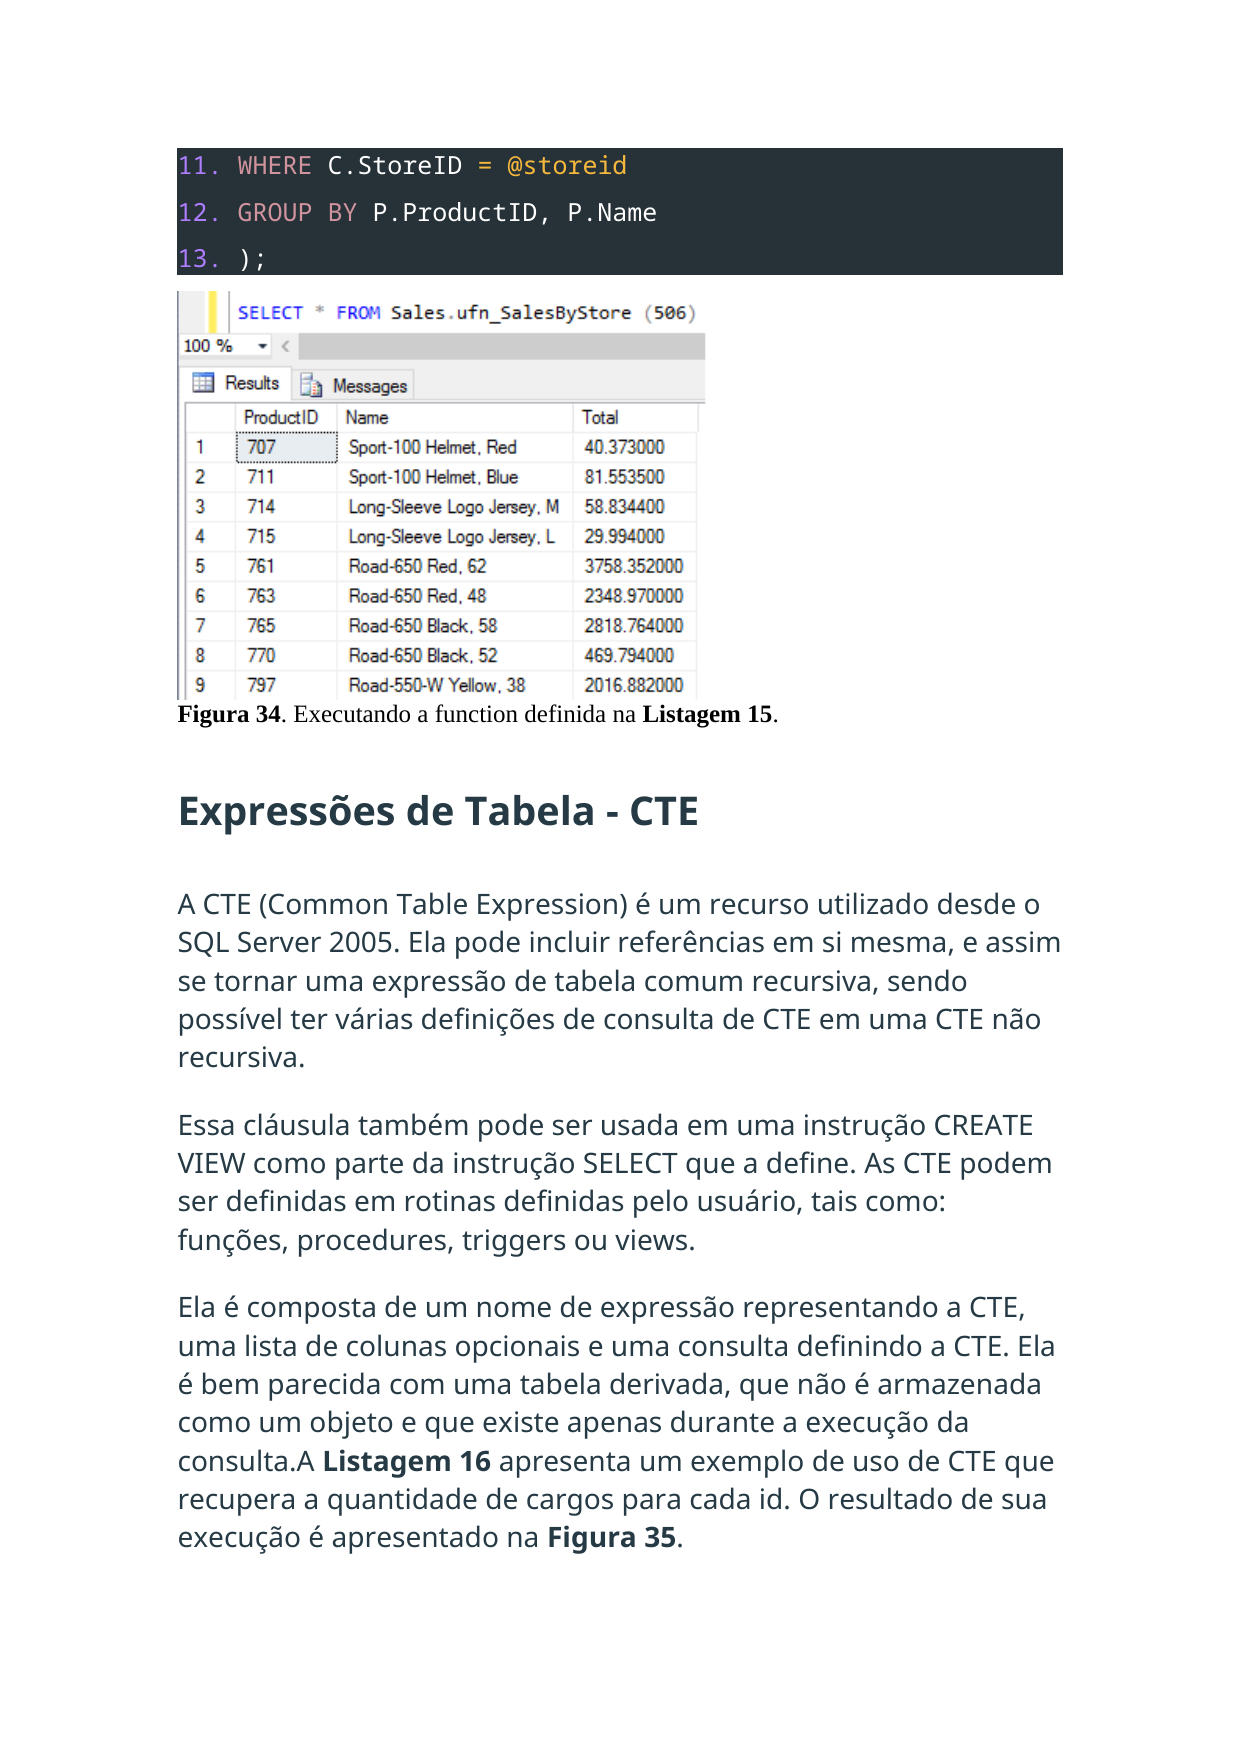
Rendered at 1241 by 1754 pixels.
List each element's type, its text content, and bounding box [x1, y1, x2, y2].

text 11. WHERE C.StoreID = @storeid [177, 148, 1063, 182]
picture [177, 291, 718, 700]
text 12. GROUP BY P.ProductID, P.Name [177, 194, 1063, 228]
text 13. ); [177, 241, 1063, 275]
text Expressões de Tabela - CTE [177, 775, 1063, 837]
text Essa cláusula também pode ser usada em uma instrução CREATE VIEW como parte da instrução SELECT que a define. As CTE podem ser definidas em rotinas definidas pelo usuário, tais como: funções, procedures, triggers ou views. [177, 1105, 1063, 1258]
text A CTE (Common Table Expression) é um recurso utilizado desde o SQL Server 2005. Ela pode incluir referências em si mesma, e assim se tornar uma expressão de tabela comum recursiva, sendo possível ter várias definições de consulta de CTE em uma CTE não recursiva. [177, 884, 1063, 1076]
text Ela é composta de um nome de expressão representando a CTE, uma lista de colunas opcionais e uma consulta definindo a CTE. Ela é bem parecida com uma tabela derivada, que não é armazenada como um objeto e que existe apenas durante a execução da consulta.A Listagem 16 apresenta um exemplo de uso de CTE que recupera a quantidade de cargos para cada id. O resultado de sua execução é apresentado na Figura 35. [177, 1288, 1063, 1556]
